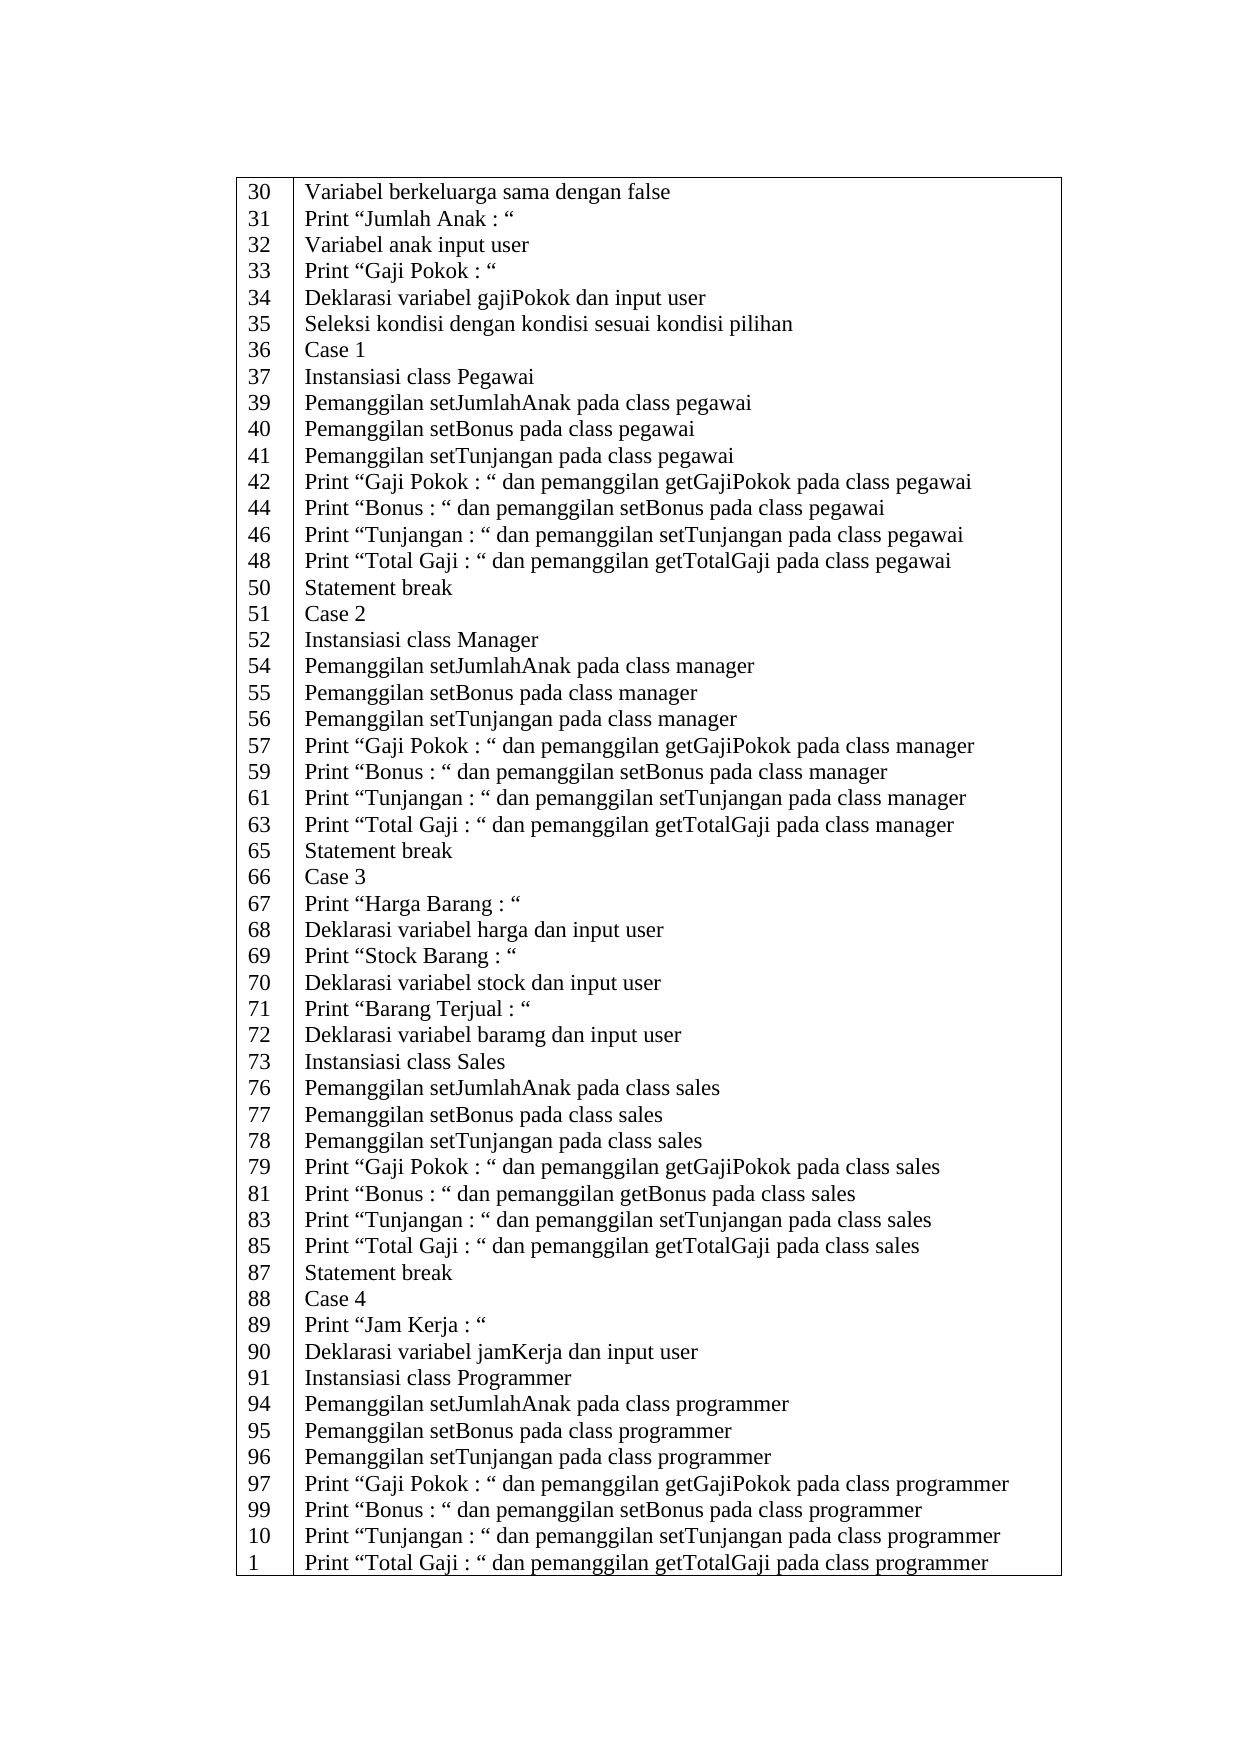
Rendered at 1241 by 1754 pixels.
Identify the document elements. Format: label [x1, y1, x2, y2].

table_cell [237, 178, 293, 1575]
table_cell [294, 178, 1061, 1575]
